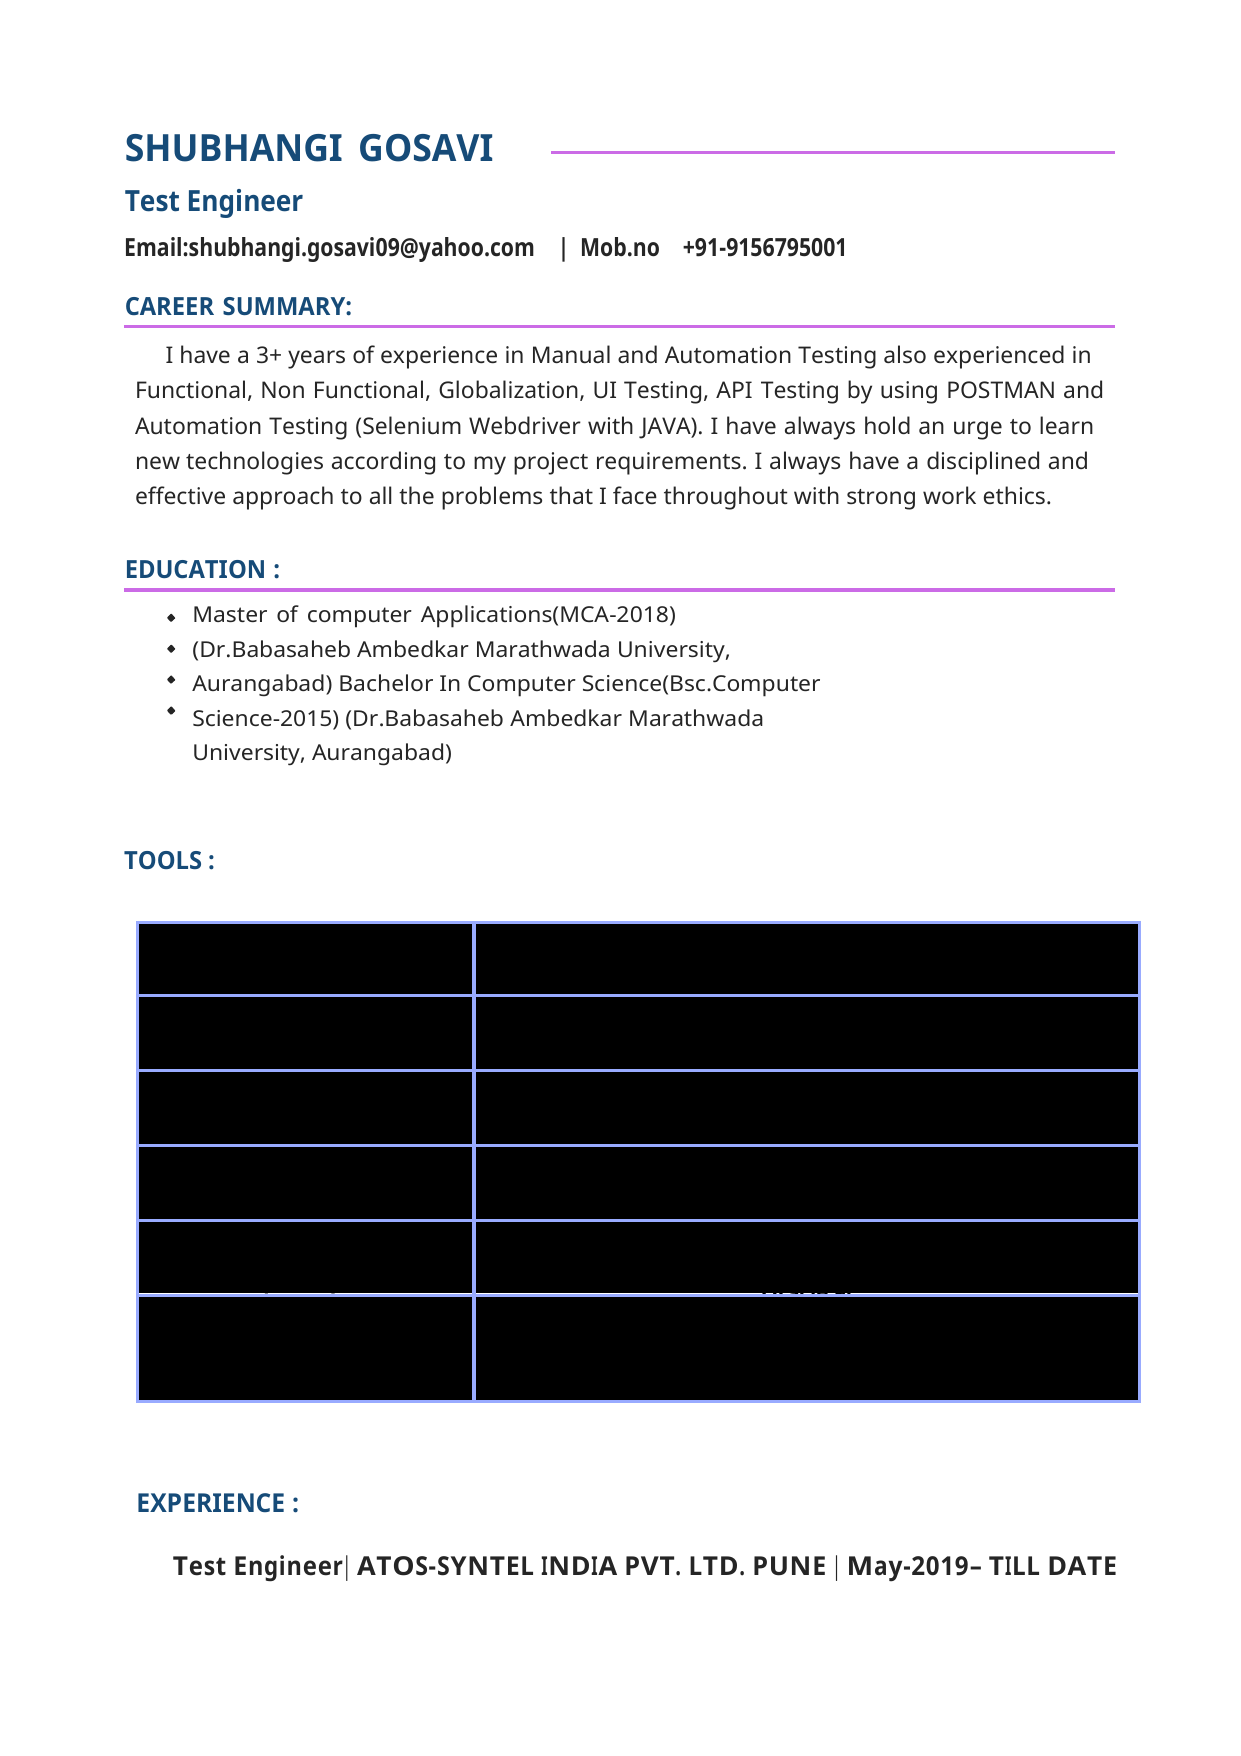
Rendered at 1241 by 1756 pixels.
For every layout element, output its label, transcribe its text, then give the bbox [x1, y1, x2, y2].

subtitle Test Engineer [124, 180, 1182, 220]
table_cell [476, 997, 1138, 1069]
table_cell [139, 997, 472, 1069]
text CAREER SUMMARY: [124, 289, 1182, 323]
subtitle Email:shubhangi.gosavi09@yahoo.com | Mob.no +91-9156795001 [124, 229, 1182, 263]
title SHUBHANGI GOSAVI [124, 121, 1182, 172]
table_cell [476, 1147, 1138, 1219]
table_cell [476, 1222, 1138, 1293]
table_cell [139, 1147, 472, 1219]
text I have a 3+ years of experience in Manual and Automation Testing also experienced in Functional, Non Functional, Globalization, UI Testing, API Testing by using POSTMAN and Automation Testing (Selenium Webdriver with JAVA). I have always hold an urge to learn new technologies according to my project requirements. I always have a disciplined and effective approach to all the problems that I face throughout with strong work ethics. [135, 339, 1121, 511]
table_header [139, 924, 472, 994]
table_cell [139, 1297, 472, 1400]
text (Dr.Babasaheb Ambedkar Marathwada University, Aurangabad) Bachelor In Computer Science(Bsc.Computer Science-2015) (Dr.Babasaheb Ambedkar Marathwada University, Aurangabad) [192, 634, 836, 767]
text Master of computer Applications(MCA-2018) [192, 599, 1182, 629]
table_header [476, 924, 1138, 994]
table_cell [476, 1297, 1138, 1400]
table_cell [139, 1072, 472, 1144]
table_cell [476, 1072, 1138, 1144]
text Test Engineer| ATOS-SYNTEL INDIA PVT. LTD. PUNE | May-2019– TILL DATE [173, 1548, 1182, 1583]
subtitle EDUCATION : [124, 552, 1182, 586]
text EXPERIENCE : [136, 1484, 1182, 1520]
text TOOLS : [124, 842, 1182, 876]
table_cell [139, 1222, 472, 1293]
